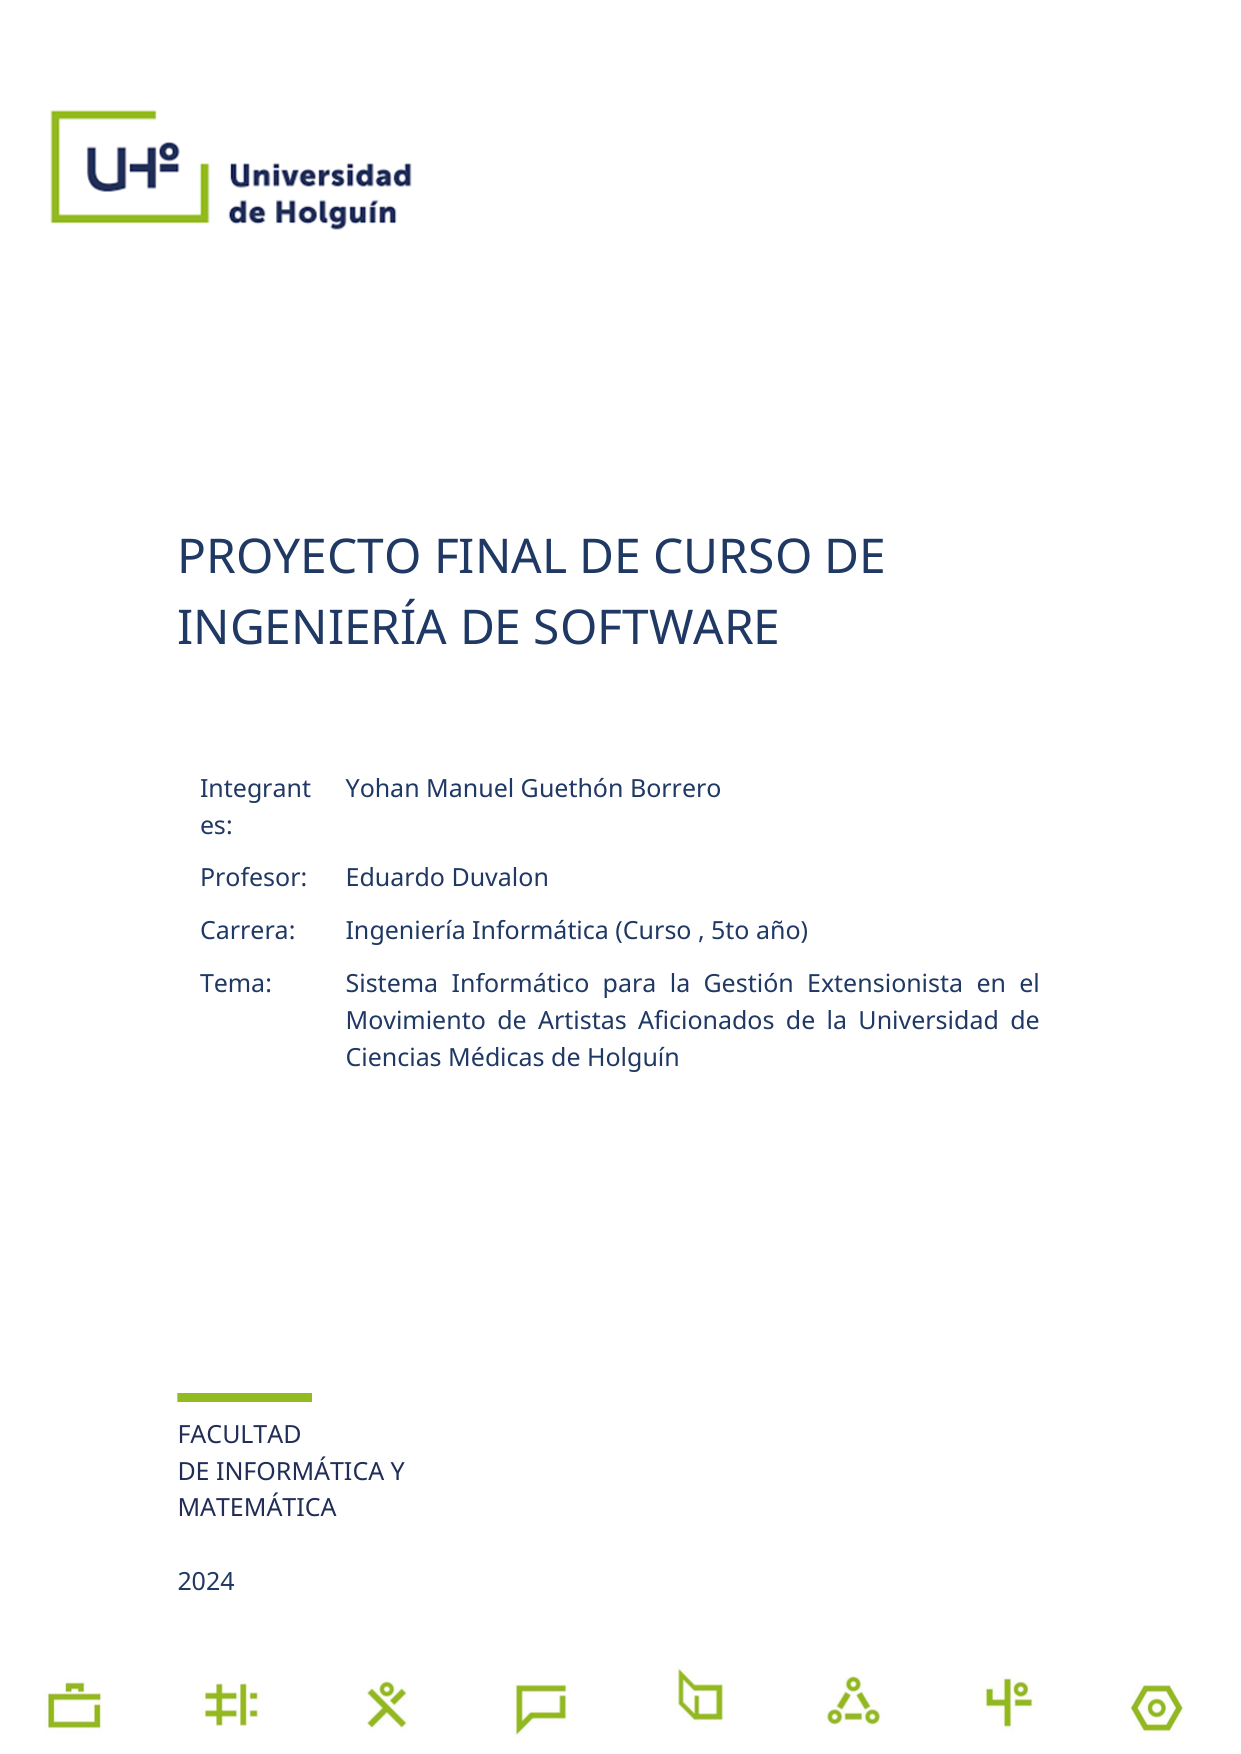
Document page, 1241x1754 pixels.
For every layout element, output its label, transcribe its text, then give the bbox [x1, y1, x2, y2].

picture [177, 1393, 316, 1402]
picture [0, 1612, 1241, 1754]
text PROYECTO FINAL DE CURSO DE INGENIERÍA DE SOFTWARE [177, 523, 1063, 658]
table_cell Carrera: [189, 913, 334, 966]
picture [11, 71, 451, 263]
text 2024 [177, 1563, 1063, 1597]
table_header Yohan Manuel Guethón Borrero [334, 771, 1052, 860]
table_cell Ingeniería Informática (Curso , 5to año) [334, 913, 1052, 966]
text DE INFORMÁTICA Y [177, 1453, 1063, 1487]
table_cell Tema: [189, 966, 334, 1146]
table_header Integrantes: [189, 771, 334, 860]
table_cell Sistema Informático para la Gestión Extensionista en el Movimiento de Artistas Aficionados de la Universidad de Ciencias Médicas de Holguín [334, 966, 1052, 1146]
table_cell Profesor: [189, 860, 334, 913]
table_cell Eduardo Duvalon [334, 860, 1052, 913]
text MATEMÁTICA [177, 1490, 1063, 1524]
text FACULTAD [177, 1416, 1063, 1450]
